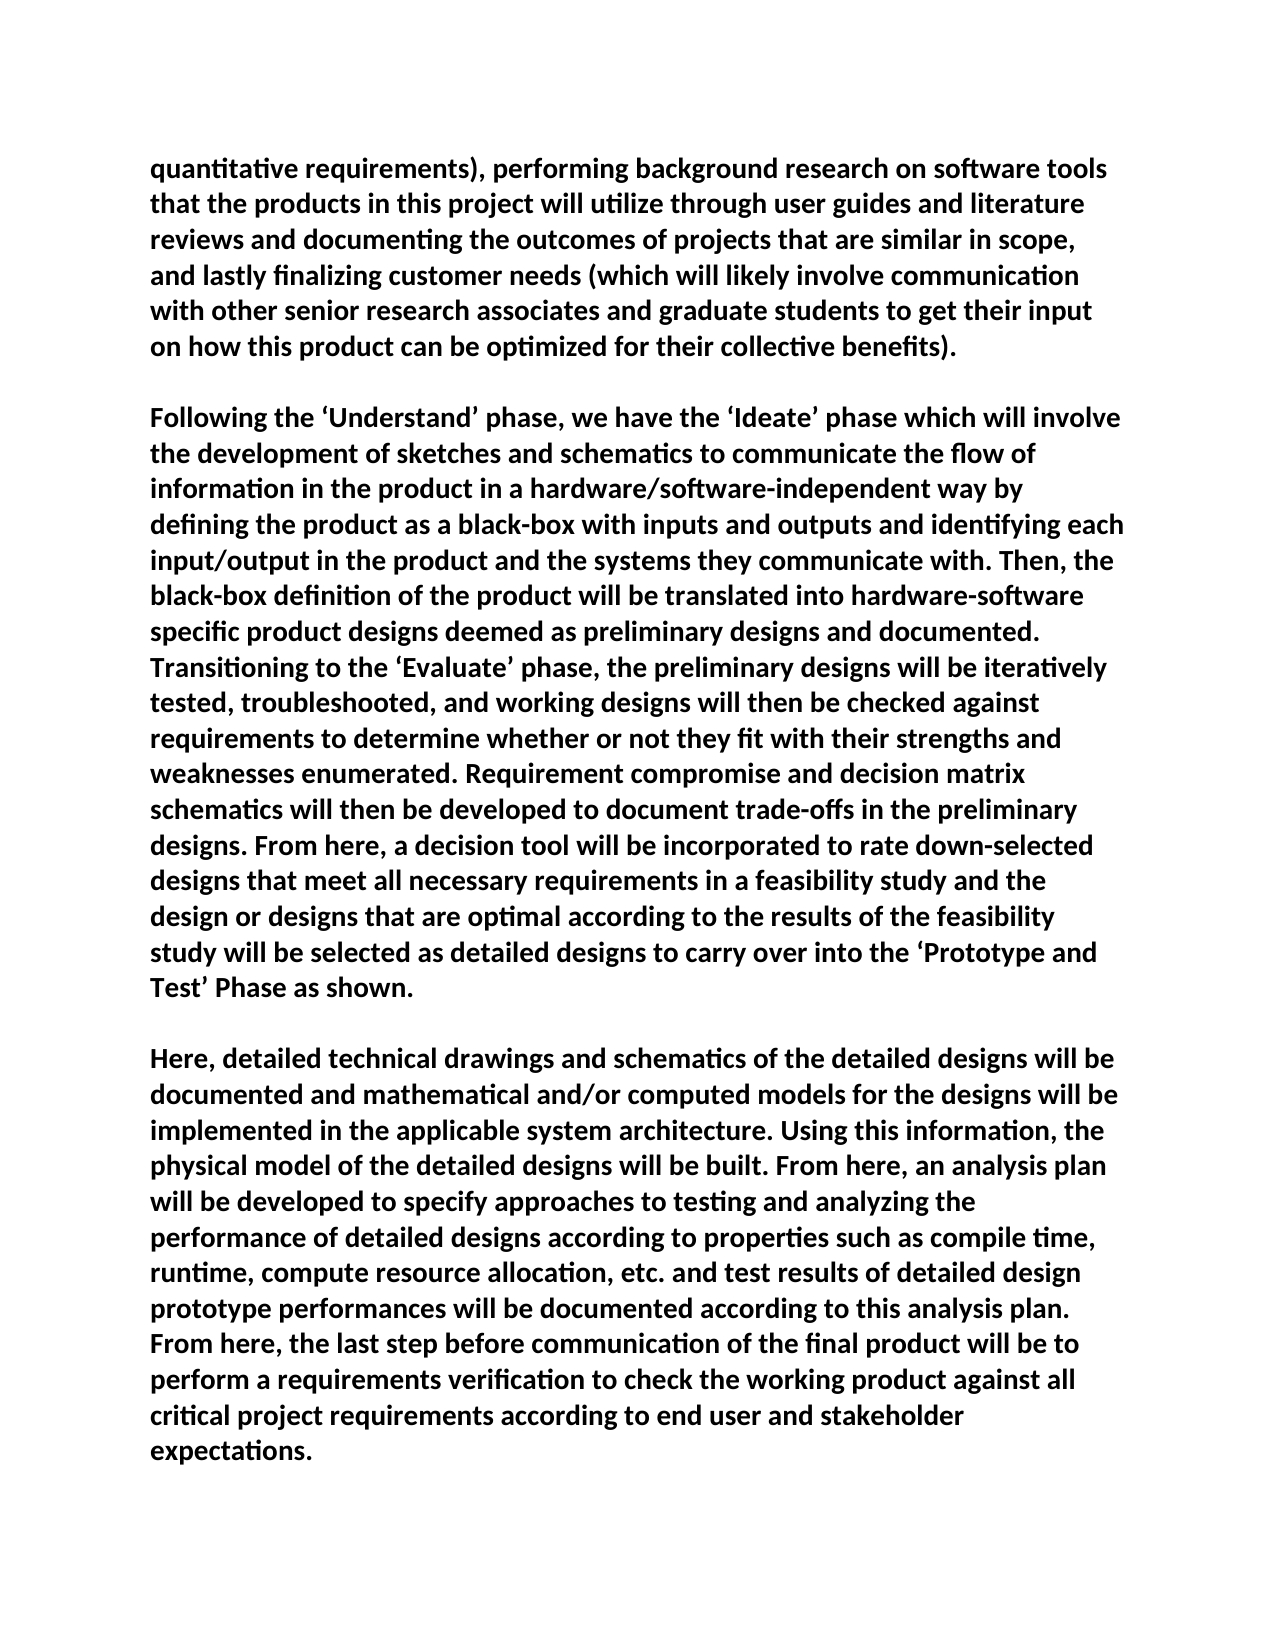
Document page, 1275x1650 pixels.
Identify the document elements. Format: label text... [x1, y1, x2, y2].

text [150, 150, 1125, 364]
text Transitioning to the ‘Evaluate’ phase, the preliminary designs will be iteratively tested, troubleshooted, and working designs will then be checked against requirements to determine whether or not they fit with their strengths and weaknesses enumerated. Requirement compromise and decision matrix schematics will then be developed to document trade-offs in the preliminary designs. From here, a decision tool will be incorporated to rate down-selected designs that meet all necessary requirements in a feasibility study and the design or designs that are optimal according to the results of the feasibility study will be selected as detailed designs to carry over into the ‘Prototype and Test’ Phase as shown. [150, 649, 1125, 1005]
text Following the ‘Understand’ phase, we have the ‘Ideate’ phase which will involve the development of sketches and schematics to communicate the flow of information in the product in a hardware/software-independent way by defining the product as a black-box with inputs and outputs and identifying each input/output in the product and the systems they communicate with. Then, the black-box definition of the product will be translated into hardware-software specific product designs deemed as preliminary designs and documented. [150, 399, 1125, 649]
text Here, detailed technical drawings and schematics of the detailed designs will be documented and mathematical and/or computed models for the designs will be implemented in the applicable system architecture. Using this information, the physical model of the detailed designs will be built. From here, an analysis plan will be developed to specify approaches to testing and analyzing the performance of detailed designs according to properties such as compile time, runtime, compute resource allocation, etc. and test results of detailed design prototype performances will be documented according to this analysis plan. From here, the last step before communication of the final product will be to perform a requirements verification to check the working product against all critical project requirements according to end user and stakeholder expectations. [150, 1041, 1125, 1468]
